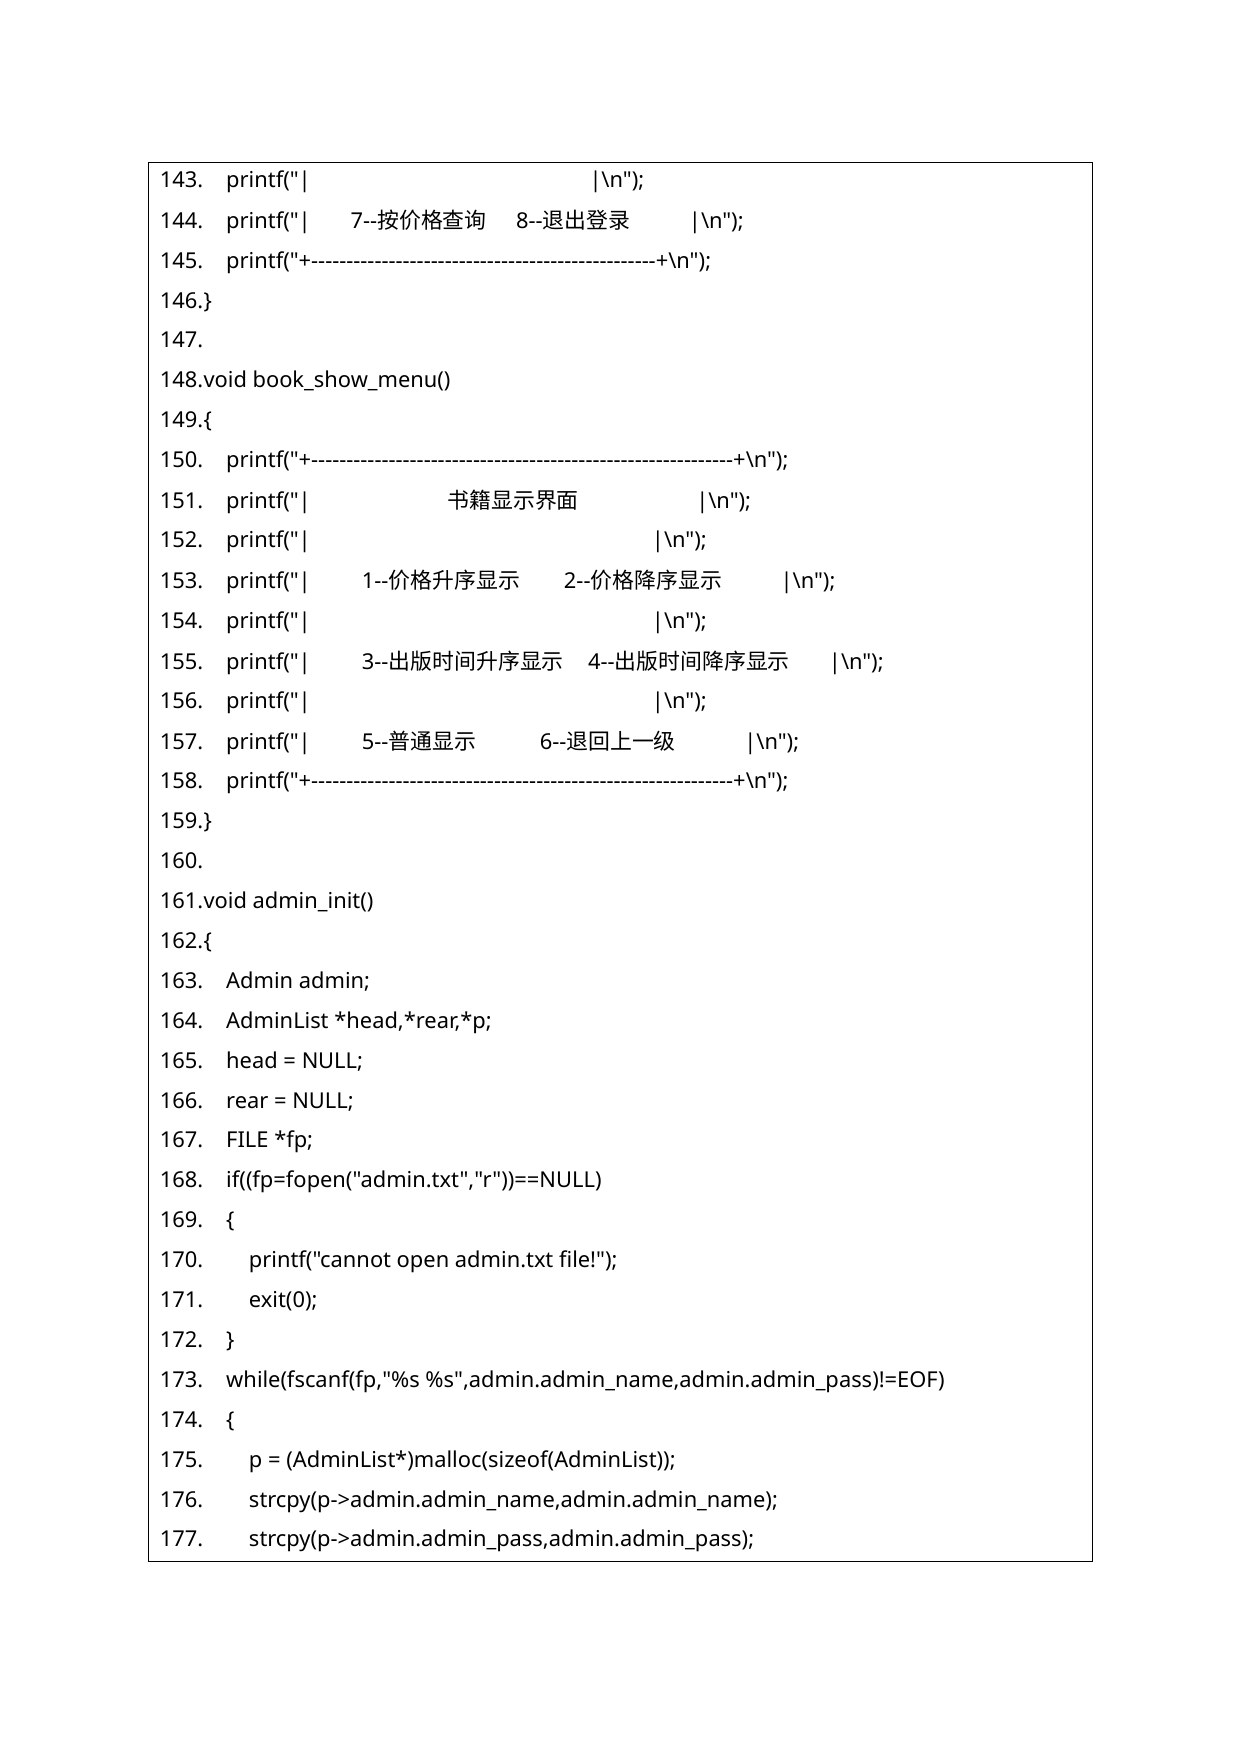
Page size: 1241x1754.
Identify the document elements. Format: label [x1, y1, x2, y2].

table_header [149, 163, 1092, 1561]
